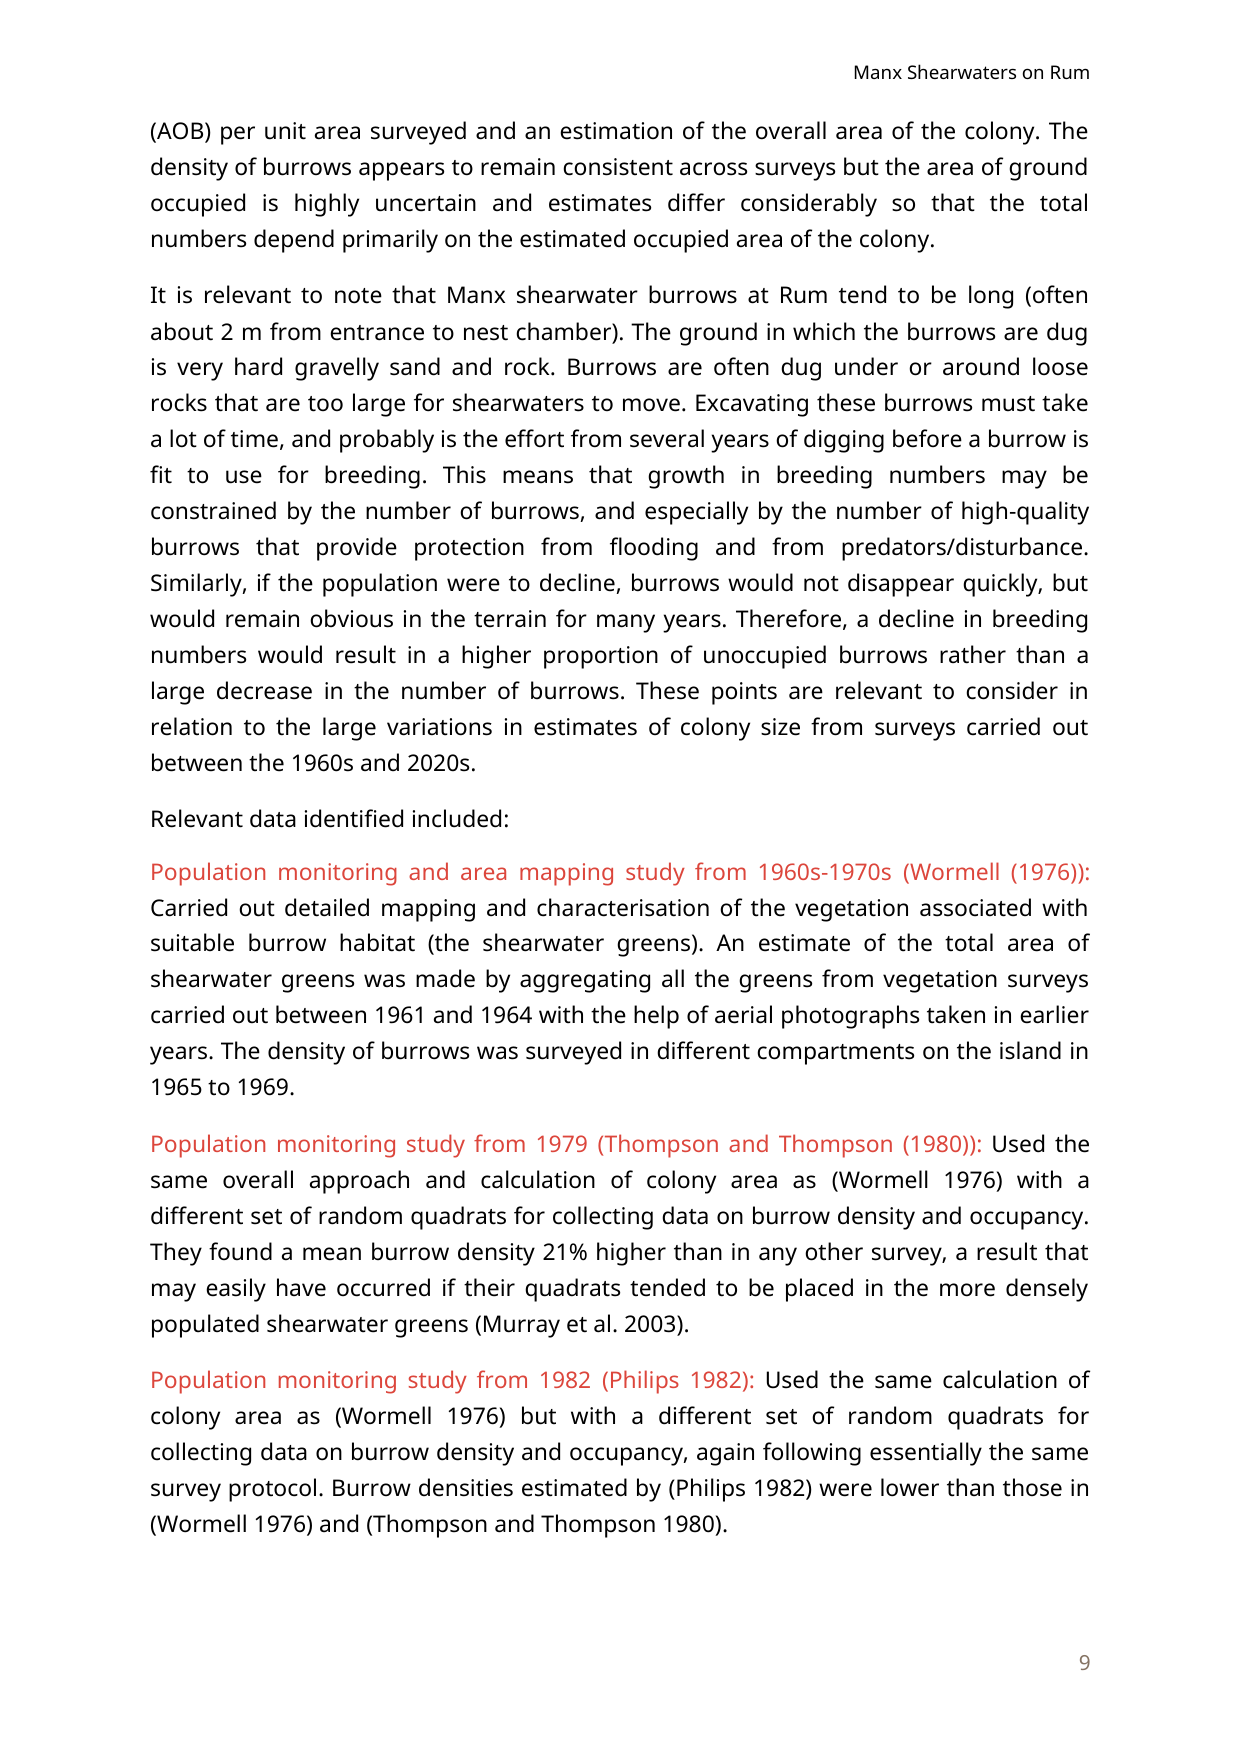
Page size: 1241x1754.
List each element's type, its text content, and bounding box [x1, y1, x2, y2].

text Population monitoring study from 1982 (Philips 1982): Used the same calculation of colony area as (Wormell 1976) but with a different set of random quadrats for collecting data on burrow density and occupancy, again following essentially the same survey protocol. Burrow densities estimated by (Philips 1982) were lower than those in (Wormell 1976) and (Thompson and Thompson 1980). [150, 1364, 1090, 1539]
text Relevant data identified included: [150, 803, 1090, 835]
text Population monitoring study from 1979 (Thompson and Thompson (1980)): Used the same overall approach and calculation of colony area as (Wormell 1976) with a different set of random quadrats for collecting data on burrow density and occupancy. They found a mean burrow density 21% higher than in any other survey, a result that may easily have occurred if their quadrats tended to be placed in the more densely populated shearwater greens (Murray et al. 2003). [150, 1128, 1090, 1339]
text It is relevant to note that Manx shearwater burrows at Rum tend to be long (often about 2 m from entrance to nest chamber). The ground in which the burrows are dug is very hard gravelly sand and rock. Burrows are often dug under or around loose rocks that are too large for shearwaters to move. Excavating these burrows must take a lot of time, and probably is the effort from several years of digging before a burrow is fit to use for breeding. This means that growth in breeding numbers may be constrained by the number of burrows, and especially by the number of high-quality burrows that provide protection from flooding and from predators/disturbance. Similarly, if the population were to decline, burrows would not disappear quickly, but would remain obvious in the terrain for many years. Therefore, a decline in breeding numbers would result in a higher proportion of unoccupied burrows rather than a large decrease in the number of burrows. These points are relevant to consider in relation to the large variations in estimates of colony size from surveys carried out between the 1960s and 2020s. [150, 279, 1090, 778]
text Population monitoring and area mapping study from 1960s-1970s (Wormell (1976)): Carried out detailed mapping and characterisation of the vegetation associated with suitable burrow habitat (the shearwater greens). An estimate of the total area of shearwater greens was made by aggregating all the greens from vegetation surveys carried out between 1961 and 1964 with the help of aerial photographs taken in earlier years. The density of burrows was surveyed in different compartments on the island in 1965 to 1969. [150, 856, 1090, 1102]
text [150, 115, 1090, 254]
